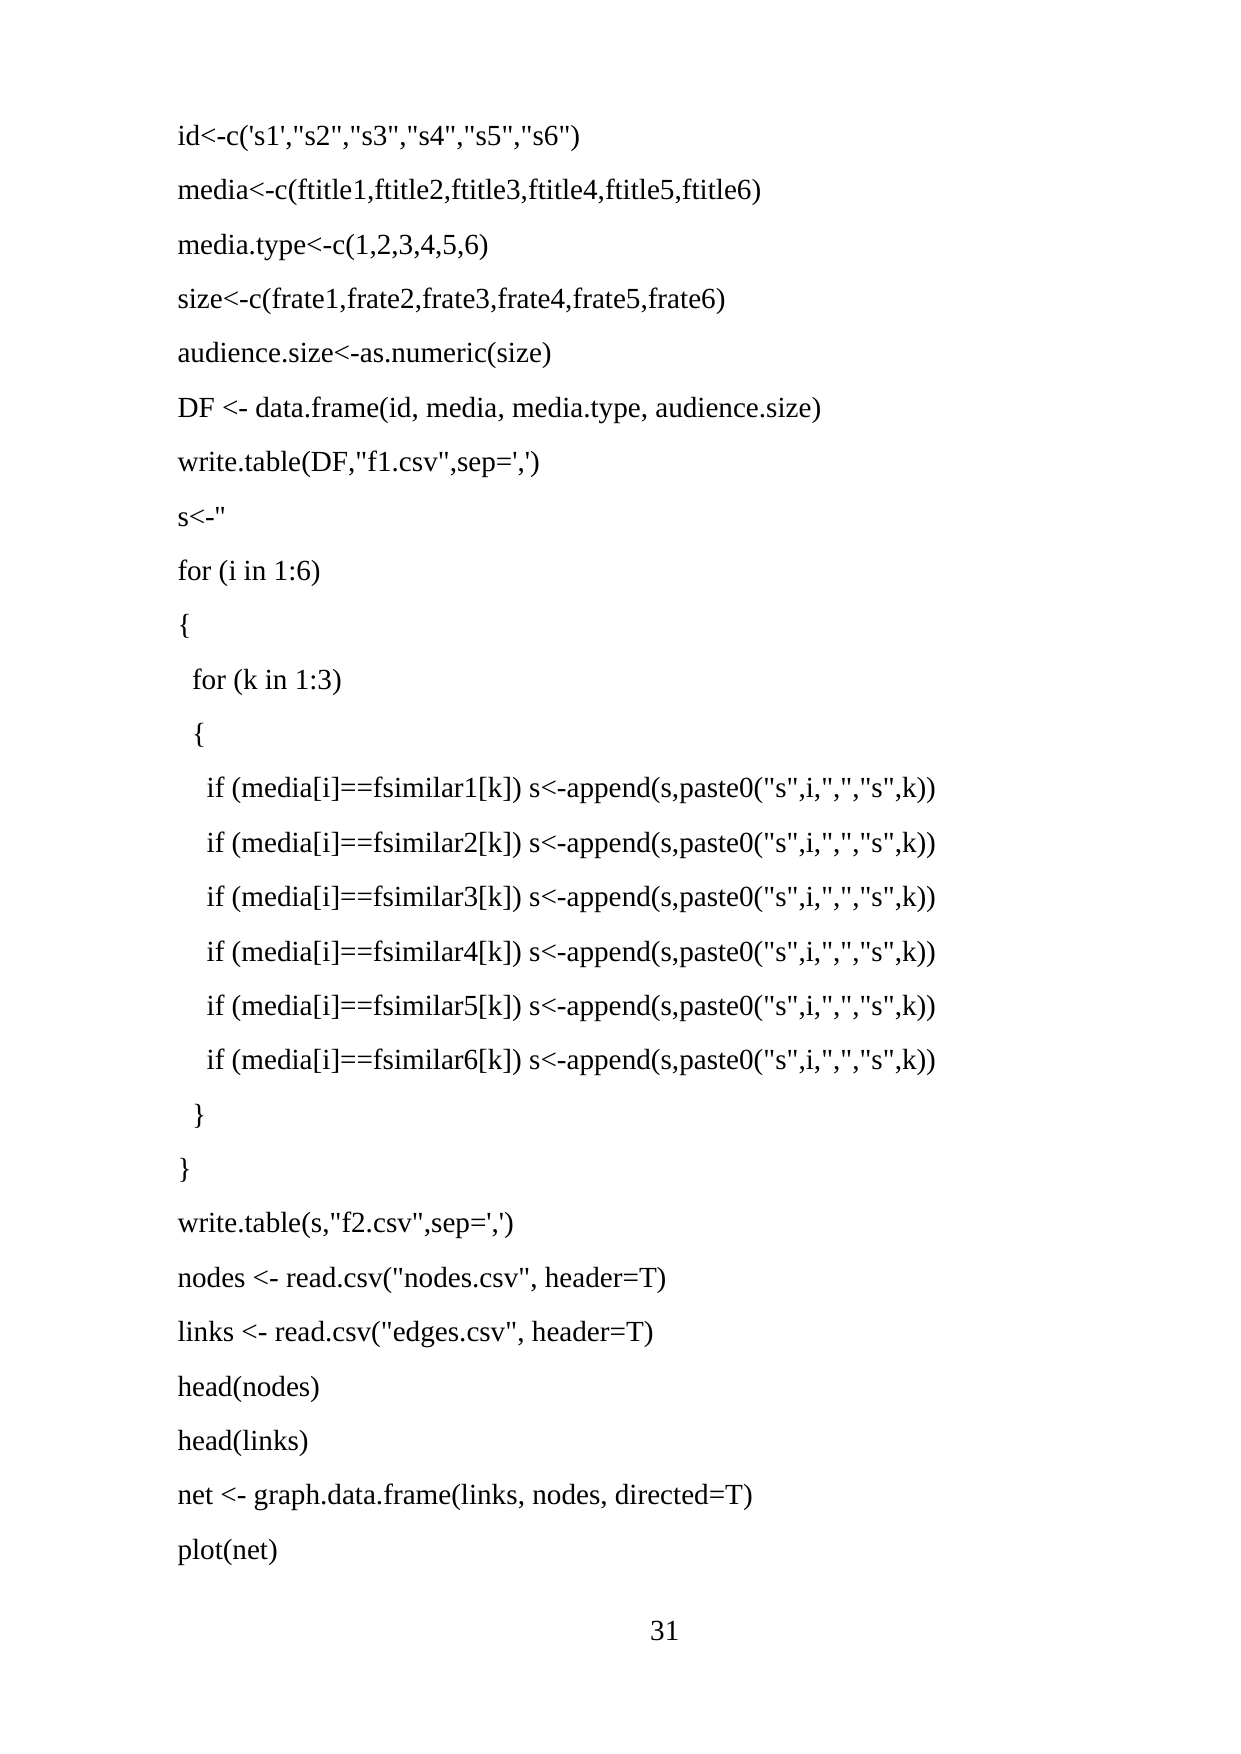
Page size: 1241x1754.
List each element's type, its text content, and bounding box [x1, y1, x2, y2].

text media.type<-c(1,2,3,4,5,6) [177, 227, 1152, 260]
text head(links) [177, 1423, 1152, 1457]
text if (media[i]==fsimilar1[k]) s<-append(s,paste0("s",i,",","s",k)) [177, 771, 1152, 804]
text size<-c(frate1,frate2,frate3,frate4,frate5,frate6) [177, 281, 1152, 315]
text } [177, 1097, 1152, 1130]
text s<-'' [177, 499, 1152, 532]
text } [177, 1151, 1152, 1185]
text write.table(DF,"f1.csv",sep=',') [177, 444, 1152, 478]
text net <- graph.data.frame(links, nodes, directed=T) [177, 1477, 1152, 1511]
text media<-c(ftitle1,ftitle2,ftitle3,ftitle4,ftitle5,ftitle6) [177, 172, 1152, 206]
text audience.size<-as.numeric(size) [177, 336, 1152, 369]
text nodes <- read.csv("nodes.csv", header=T) [177, 1260, 1152, 1293]
text { [177, 716, 1152, 750]
text write.table(s,"f2.csv",sep=',') [177, 1206, 1152, 1239]
text for (k in 1:3) [177, 662, 1152, 695]
text links <- read.csv("edges.csv", header=T) [177, 1314, 1152, 1348]
text if (media[i]==fsimilar5[k]) s<-append(s,paste0("s",i,",","s",k)) [177, 988, 1152, 1022]
text if (media[i]==fsimilar6[k]) s<-append(s,paste0("s",i,",","s",k)) [177, 1042, 1152, 1076]
text DF <- data.frame(id, media, media.type, audience.size) [177, 390, 1152, 423]
text head(nodes) [177, 1369, 1152, 1402]
text if (media[i]==fsimilar2[k]) s<-append(s,paste0("s",i,",","s",k)) [177, 825, 1152, 858]
text plot(net) [177, 1532, 1152, 1565]
text if (media[i]==fsimilar4[k]) s<-append(s,paste0("s",i,",","s",k)) [177, 934, 1152, 967]
text for (i in 1:6) [177, 553, 1152, 587]
text id<-c('s1',"s2","s3","s4","s5","s6") [177, 118, 1152, 152]
text { [177, 607, 1152, 641]
text if (media[i]==fsimilar3[k]) s<-append(s,paste0("s",i,",","s",k)) [177, 879, 1152, 913]
